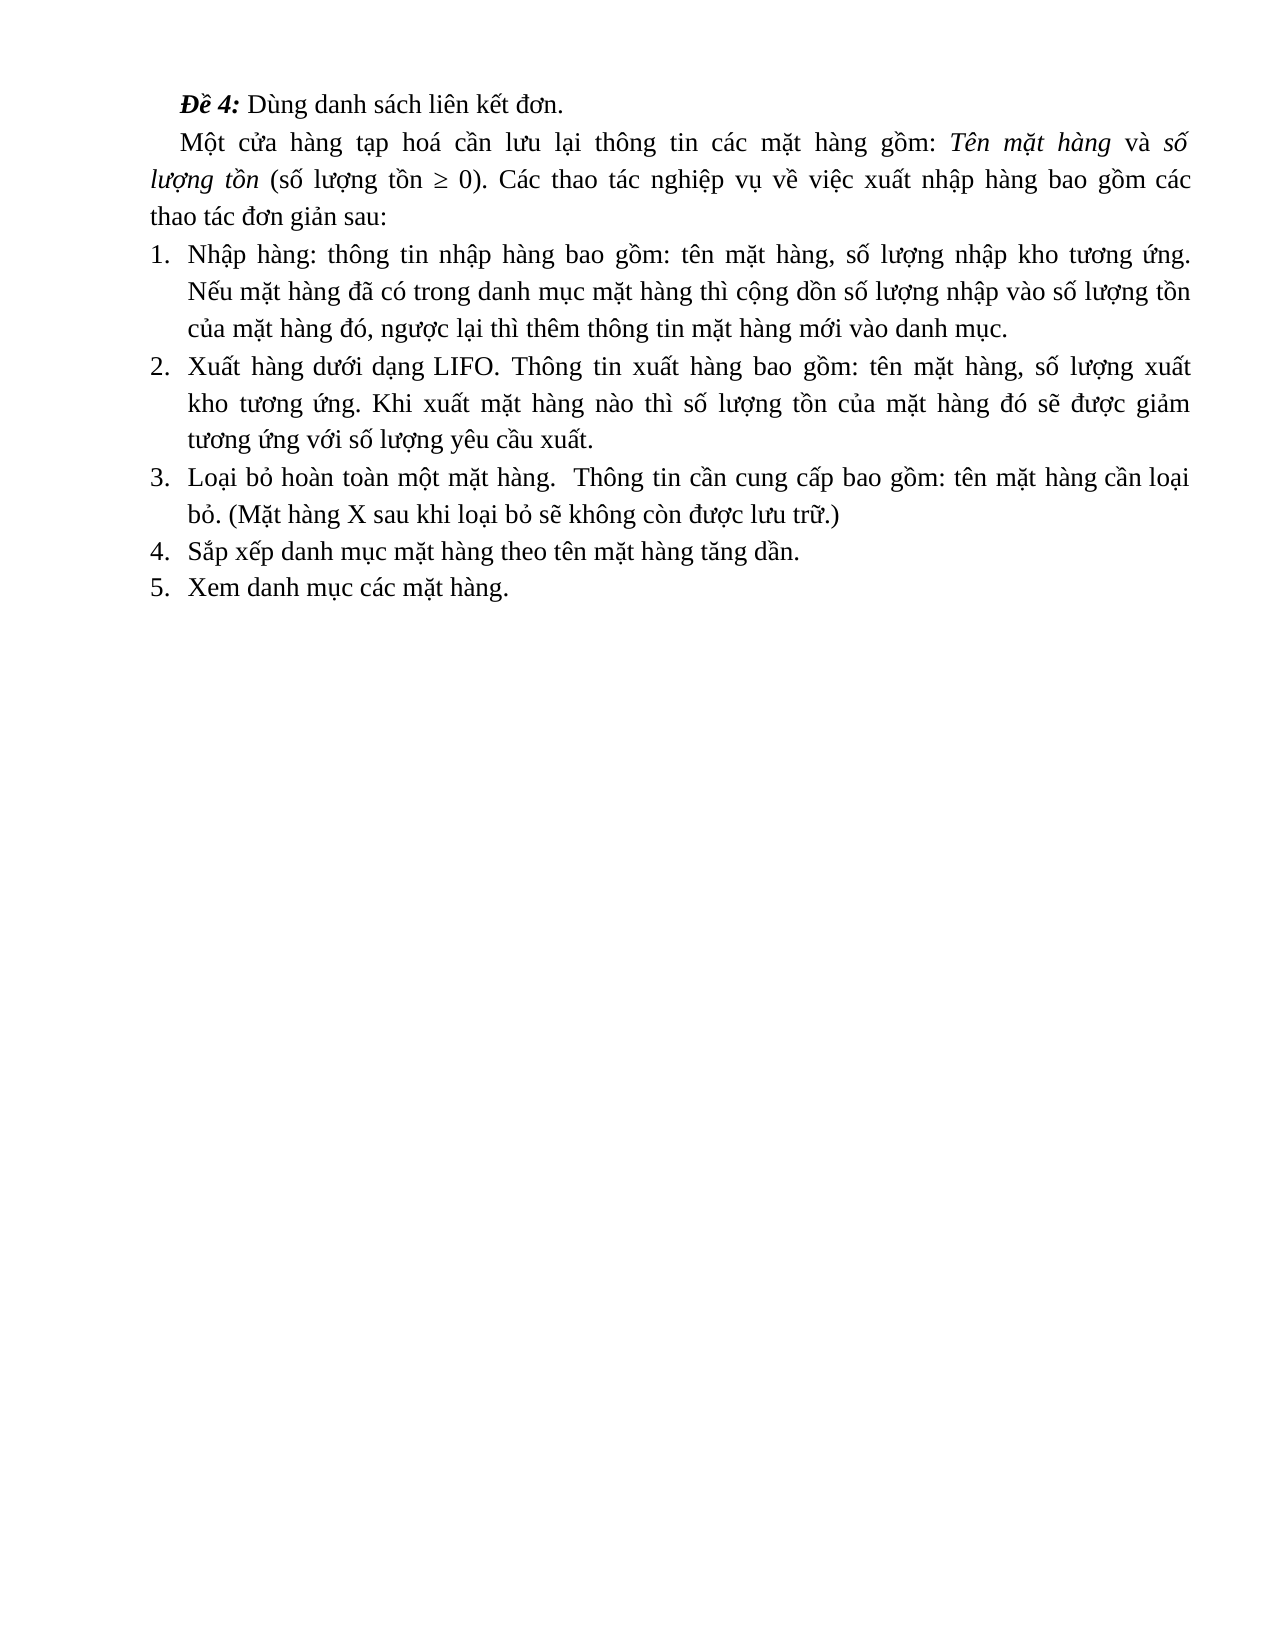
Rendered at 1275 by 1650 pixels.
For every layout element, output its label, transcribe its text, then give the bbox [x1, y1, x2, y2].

text Một cửa hàng tạp hoá cần lưu lại thông tin các mặt hàng gồm: Tên mặt hàng và số lượng tồn (số lượng tồn ≥ 0). Các thao tác nghiệp vụ về việc xuất nhập hàng bao gồm các thao tác đơn giản sau: [150, 126, 1191, 232]
text Đề 4: Dùng danh sách liên kết đơn. [150, 89, 1191, 120]
list Xuất hàng dưới dạng LIFO. Thông tin xuất hàng bao gồm: tên mặt hàng, số lượng xuất kho tương ứng. Khi xuất mặt hàng nào thì số lượng tồn của mặt hàng đó sẽ được giảm tương ứng với số lượng yêu cầu xuất. [150, 350, 1191, 455]
list Loại bỏ hoàn toàn một mặt hàng. Thông tin cần cung cấp bao gồm: tên mặt hàng cần loại bỏ. (Mặt hàng X sau khi loại bỏ sẽ không còn được lưu trữ.) [150, 461, 1191, 529]
list Nhập hàng: thông tin nhập hàng bao gồm: tên mặt hàng, số lượng nhập kho tương ứng. Nếu mặt hàng đã có trong danh mục mặt hàng thì cộng dồn số lượng nhập vào số lượng tồn của mặt hàng đó, ngược lại thì thêm thông tin mặt hàng mới vào danh mục. [150, 238, 1191, 343]
list Sắp xếp danh mục mặt hàng theo tên mặt hàng tăng dần. [150, 535, 1198, 566]
list Xem danh mục các mặt hàng. [150, 571, 1198, 602]
